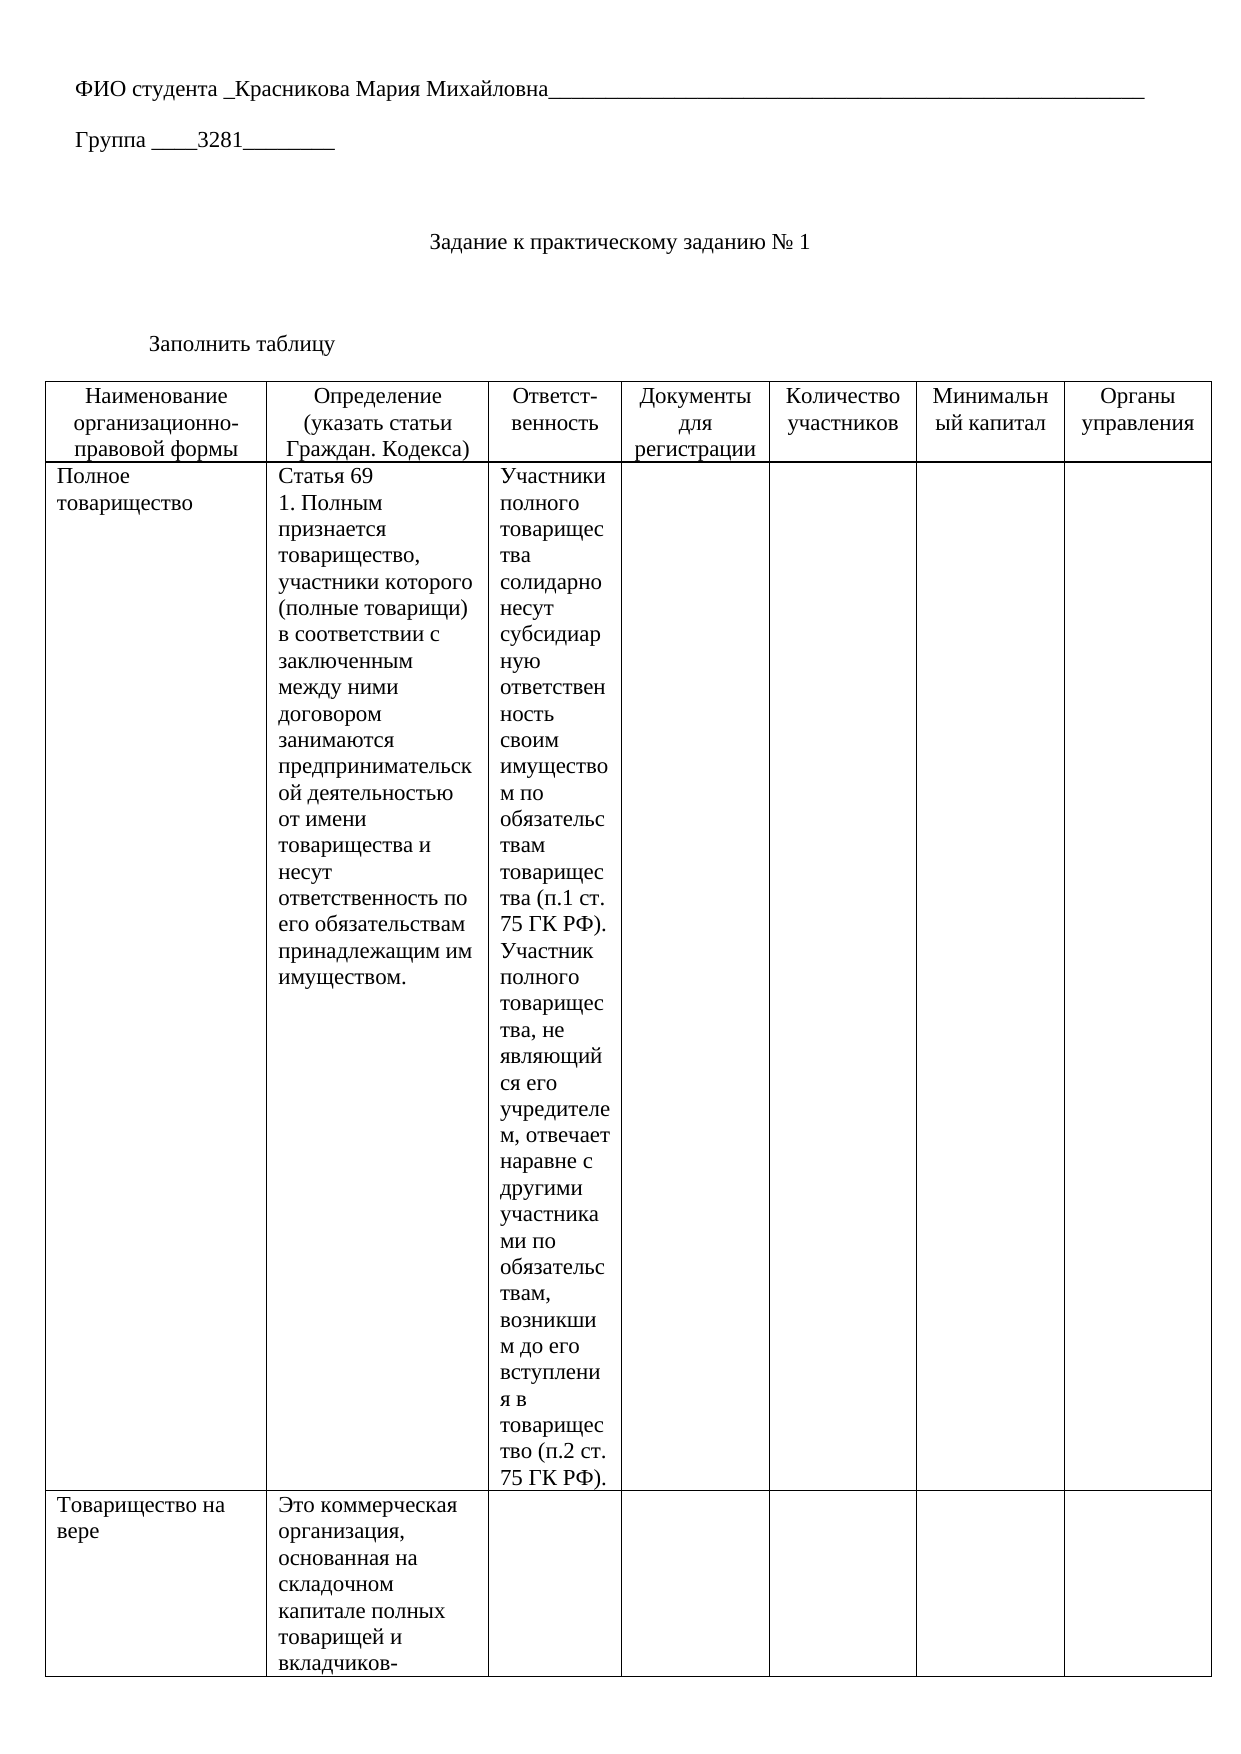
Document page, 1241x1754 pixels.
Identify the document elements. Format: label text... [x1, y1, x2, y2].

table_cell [46, 1491, 266, 1676]
table_header Минимальный капитал [917, 382, 1064, 461]
table_cell [770, 463, 916, 1490]
table_header Органы управления [1065, 382, 1211, 461]
table_cell Статья 69 1. Полным признается товарищество, участники которого (полные товарищи) в соответствии с заключенным между ними договором занимаются предпринимательской деятельностью от имени товарищества и несут ответственность по его обязательствам принадлежащим им имуществом. [267, 463, 488, 1490]
text Задание к практическому заданию № 1 [75, 228, 1165, 254]
table_cell [622, 1491, 769, 1676]
text Заполнить таблицу [75, 330, 1165, 357]
table_cell [1065, 1491, 1211, 1676]
table_cell Участники полного товарищества солидарно несут субсидиарную ответственность своим имуществом по обязательствам товарищества (п.1 ст. 75 ГК РФ). Участник полного товарищества, не являющийся его учредителем, отвечает наравне с другими участниками по обязательствам, возникшим до его вступления в товарищество (п.2 ст. 75 ГК РФ). [489, 463, 621, 1490]
table_cell [917, 463, 1064, 1490]
table_header Документы для регистрации [622, 382, 769, 461]
table_header Количество участников [770, 382, 916, 461]
table_cell [1065, 463, 1211, 1490]
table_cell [267, 1491, 488, 1676]
table_header Определение (указать статьи Граждан. Кодекса) [267, 382, 488, 461]
table_header Наименование организационно-правовой формы [46, 382, 266, 461]
table_cell [489, 1491, 621, 1676]
table_cell [770, 1491, 916, 1676]
text Группа ____3281________ [75, 126, 1165, 152]
table_cell Полное товарищество [46, 463, 266, 1490]
table_cell [622, 463, 769, 1490]
text ФИО студента _Красникова Мария Михайловна____________________________________________________ [75, 75, 1165, 101]
table_header Ответст-венность [489, 382, 621, 461]
table_cell [917, 1491, 1064, 1676]
